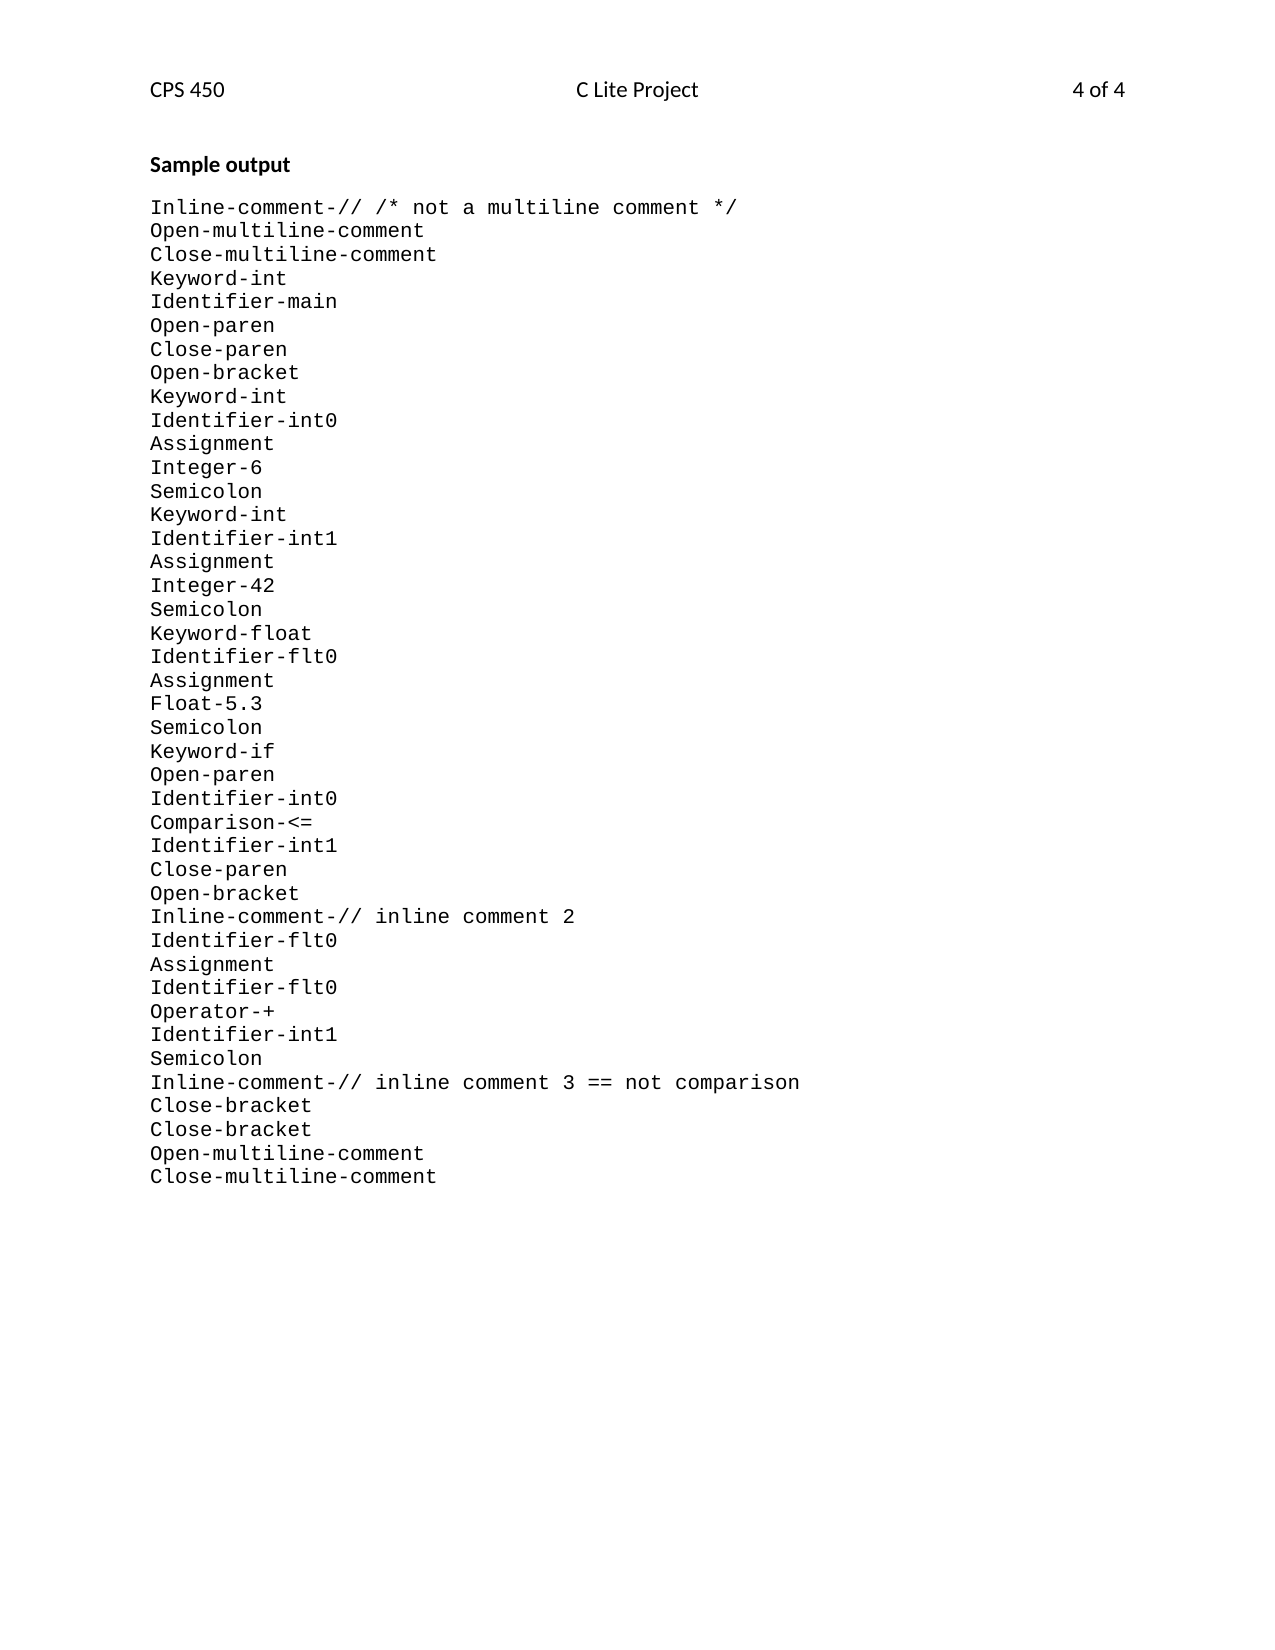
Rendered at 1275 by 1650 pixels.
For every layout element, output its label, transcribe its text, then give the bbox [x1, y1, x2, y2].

text Open-bracket [150, 362, 1125, 386]
text Identifier-main [150, 291, 1125, 315]
text Open-multiline-comment [150, 221, 1125, 244]
text Keyword-if [150, 741, 1125, 764]
text Comparison-<= [150, 812, 1125, 835]
text Close-bracket [150, 1119, 1125, 1143]
text Identifier-int1 [150, 835, 1125, 859]
text Assignment [150, 953, 1125, 977]
text Inline-comment-// inline comment 3 == not comparison [150, 1072, 1125, 1095]
text Close-multiline-comment [150, 1166, 1125, 1190]
text Semicolon [150, 717, 1125, 741]
text Semicolon [150, 481, 1125, 504]
text Operator-+ [150, 1001, 1125, 1024]
text Assignment [150, 552, 1125, 575]
text Identifier-int1 [150, 1024, 1125, 1048]
text Close-multiline-comment [150, 244, 1125, 268]
text Close-paren [150, 339, 1125, 362]
text Identifier-flt0 [150, 977, 1125, 1001]
text Semicolon [150, 1048, 1125, 1072]
text Identifier-int0 [150, 788, 1125, 812]
text Identifier-int0 [150, 410, 1125, 433]
text Sample output [150, 150, 1125, 178]
text Assignment [150, 670, 1125, 693]
text Keyword-int [150, 504, 1125, 528]
text Identifier-int1 [150, 528, 1125, 552]
text Inline-comment-// inline comment 2 [150, 906, 1125, 930]
text Open-paren [150, 315, 1125, 339]
text Open-paren [150, 764, 1125, 788]
text Keyword-int [150, 268, 1125, 291]
text Keyword-float [150, 622, 1125, 646]
text Identifier-flt0 [150, 646, 1125, 670]
text Keyword-int [150, 386, 1125, 410]
text Open-bracket [150, 883, 1125, 906]
text Assignment [150, 433, 1125, 457]
text Open-multiline-comment [150, 1143, 1125, 1166]
text Close-bracket [150, 1095, 1125, 1119]
text Semicolon [150, 599, 1125, 622]
text Close-paren [150, 859, 1125, 883]
text Inline-comment-// /* not a multiline comment */ [150, 197, 1125, 221]
text Float-5.3 [150, 693, 1125, 717]
text Integer-6 [150, 457, 1125, 481]
text Identifier-flt0 [150, 930, 1125, 953]
text Integer-42 [150, 575, 1125, 599]
